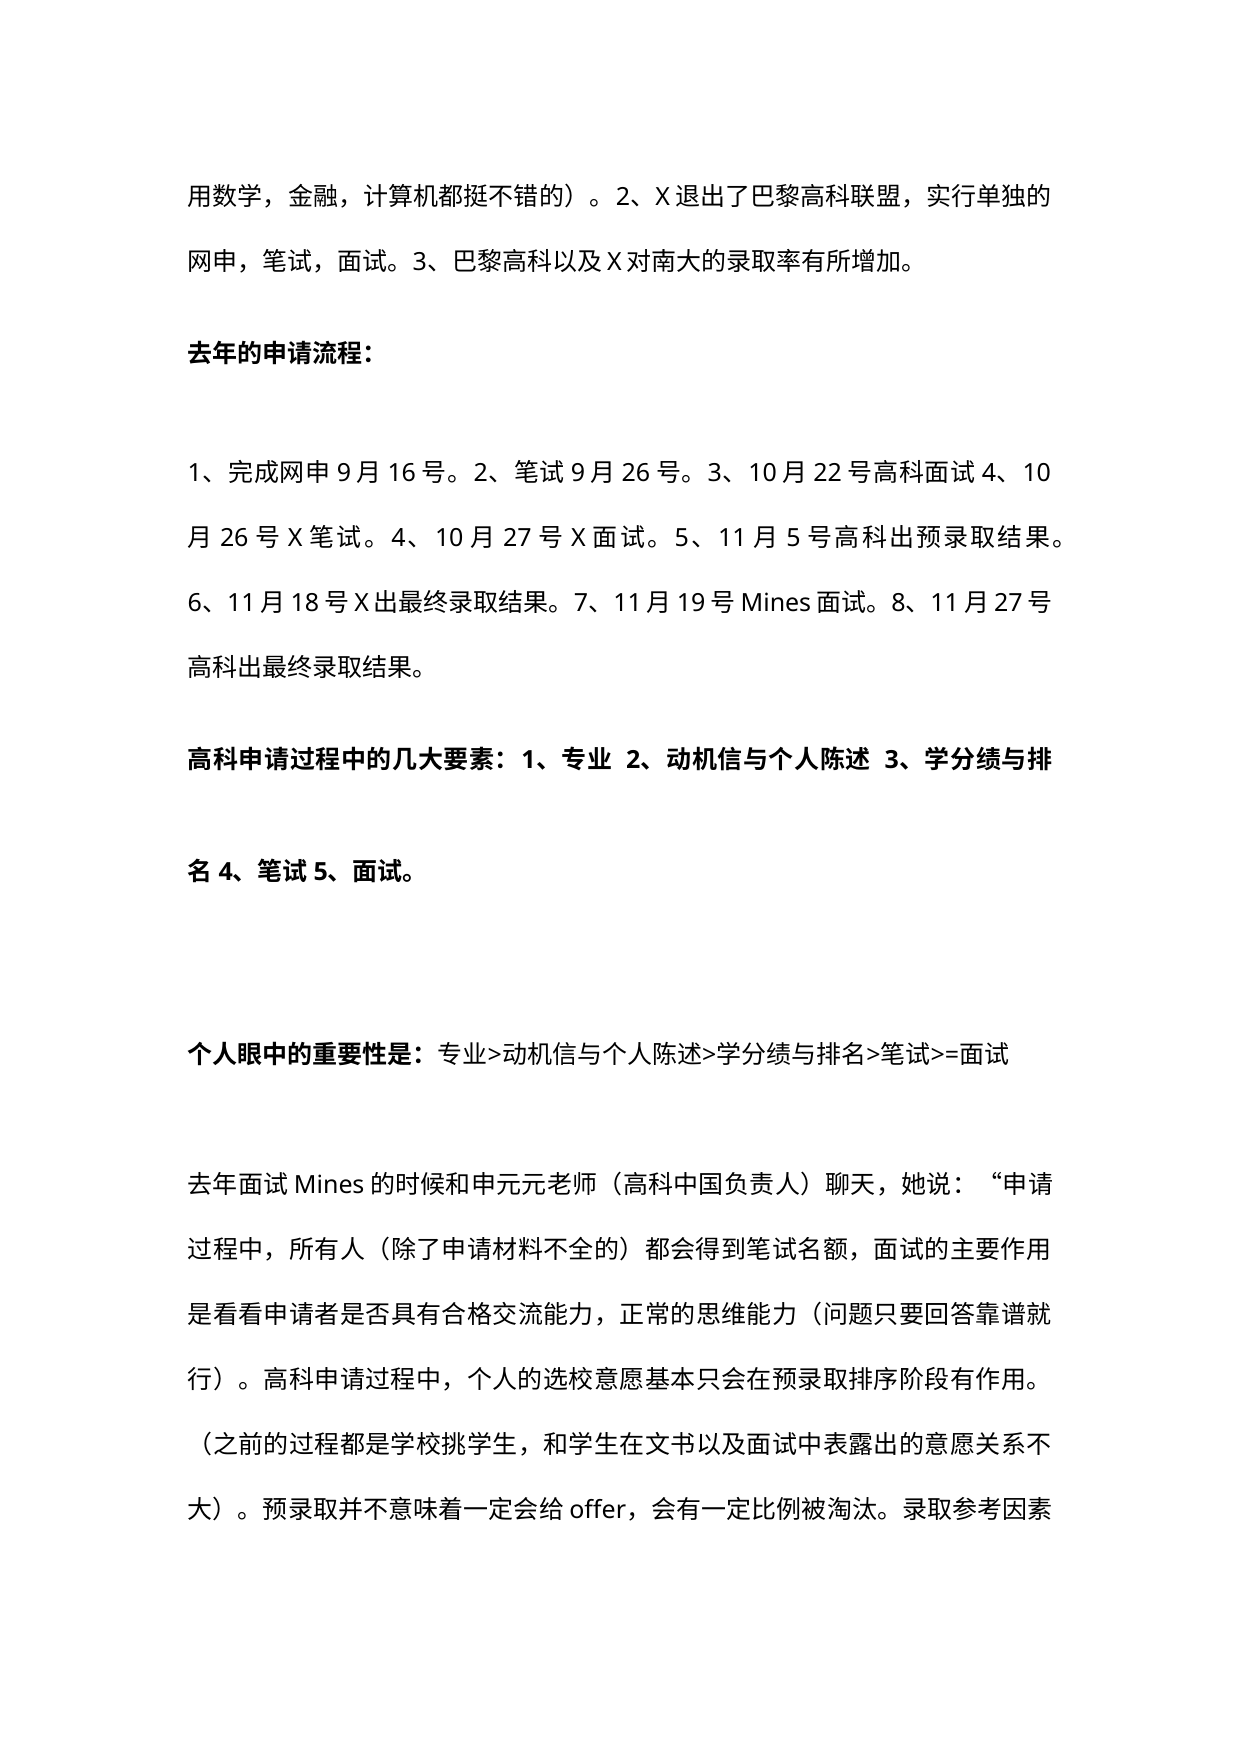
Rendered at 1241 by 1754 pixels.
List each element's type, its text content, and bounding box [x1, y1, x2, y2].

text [187, 1151, 1053, 1541]
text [187, 162, 1053, 292]
subtitle 高科申请过程中的几大要素：1、专业 2、动机信与个人陈述 3、学分绩与排名 4、笔试 5、面试。 [187, 725, 1053, 902]
subtitle 去年的申请流程： [187, 319, 1053, 384]
text 个人眼中的重要性是：专业>动机信与个人陈述>学分绩与排名>笔试>=面试 [187, 1021, 1053, 1086]
text 1、完成网申9月16号。2、笔试9月26号。3、10月22号高科面试4、10月26号X笔试。4、10月27号X面试。5、11月5号高科出预录取结果。6、11月18号X出最终录取结果。7、11月19号Mines面试。8、11月27号高科出最终录取结果。 [187, 438, 1053, 698]
